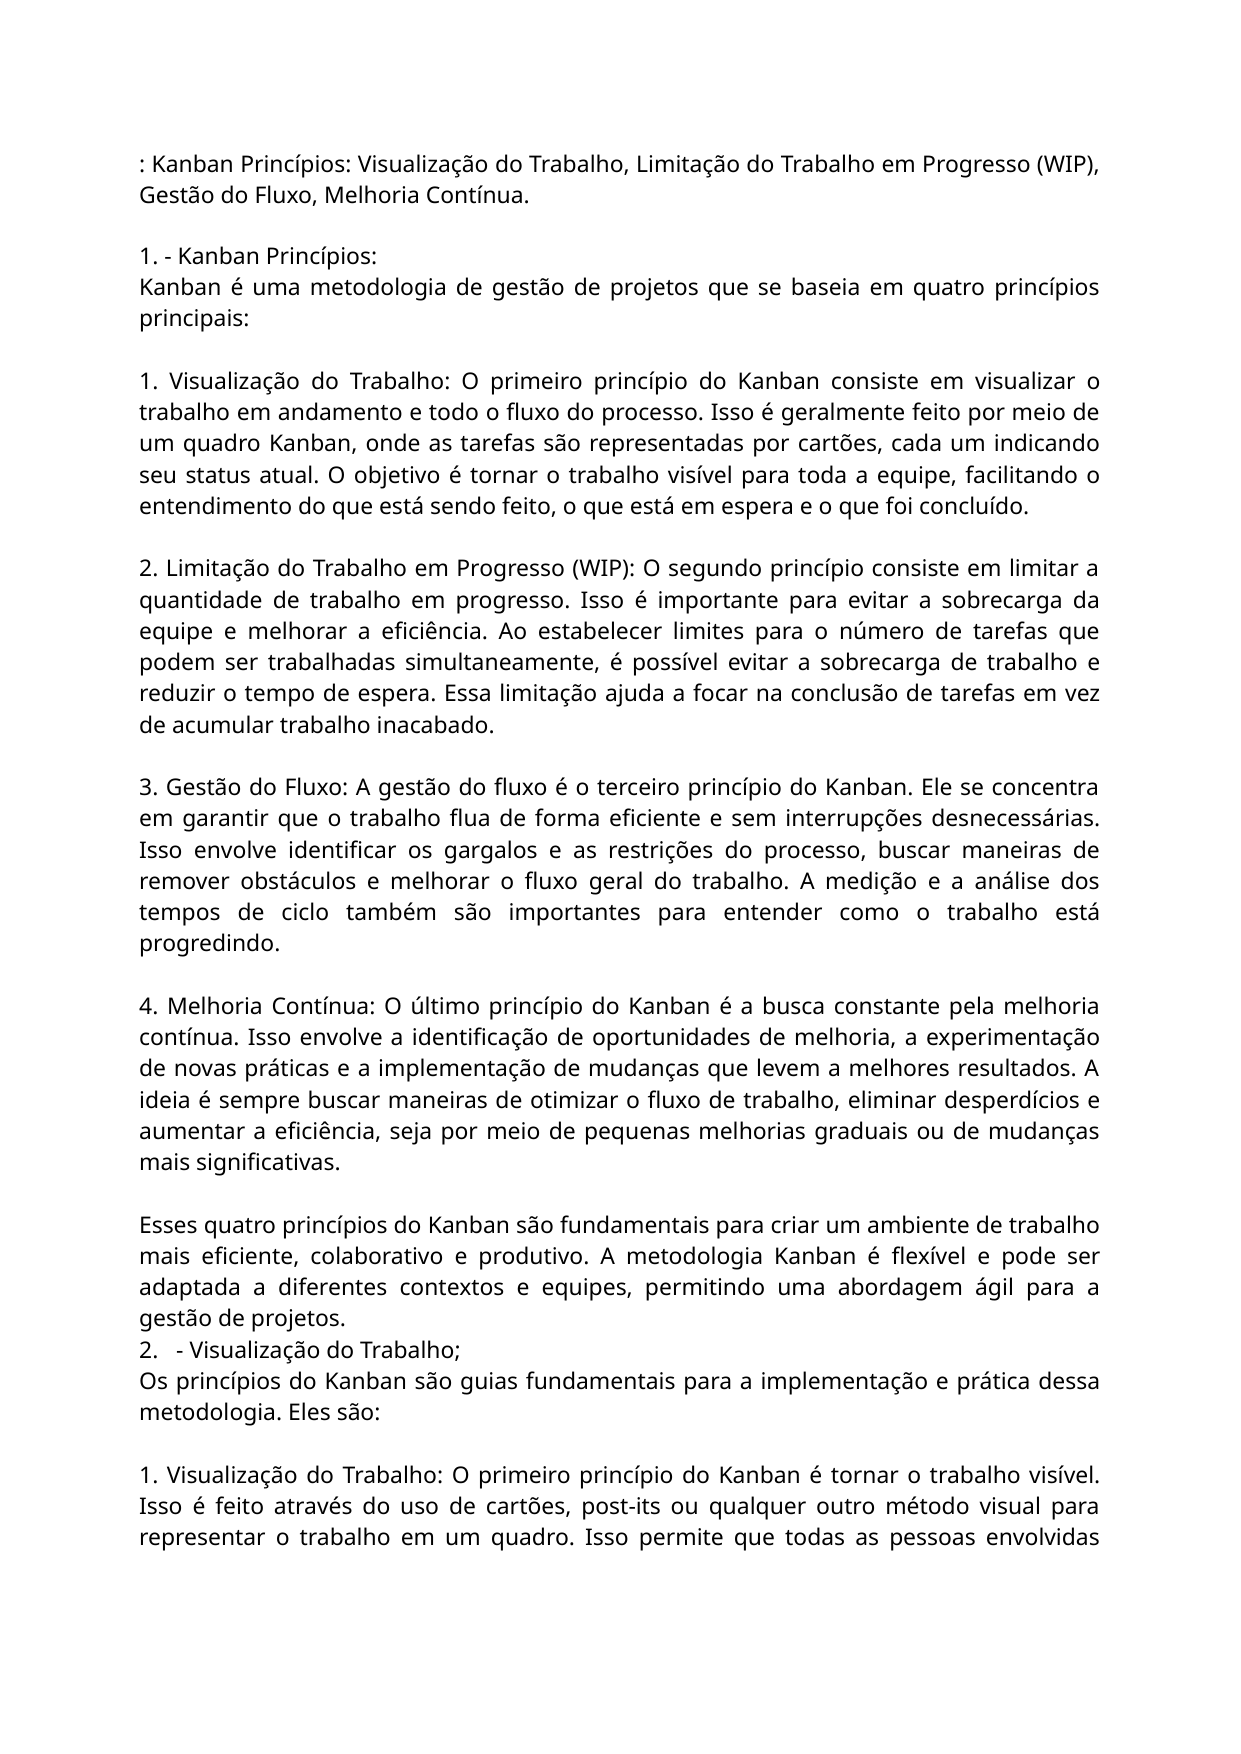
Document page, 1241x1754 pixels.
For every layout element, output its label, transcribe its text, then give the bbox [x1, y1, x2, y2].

text Os princípios do Kanban são guias fundamentais para a implementação e prática dessa metodologia. Eles são: [139, 1365, 1101, 1427]
text 1. Visualização do Trabalho: O primeiro princípio do Kanban consiste em visualizar o trabalho em andamento e todo o fluxo do processo. Isso é geralmente feito por meio de um quadro Kanban, onde as tarefas são representadas por cartões, cada um indicando seu status atual. O objetivo é tornar o trabalho visível para toda a equipe, facilitando o entendimento do que está sendo feito, o que está em espera e o que foi concluído. [139, 365, 1101, 521]
text Esses quatro princípios do Kanban são fundamentais para criar um ambiente de trabalho mais eficiente, colaborativo e produtivo. A metodologia Kanban é flexível e pode ser adaptada a diferentes contextos e equipes, permitindo uma abordagem ágil para a gestão de projetos. [139, 1209, 1101, 1334]
text 3. Gestão do Fluxo: A gestão do fluxo é o terceiro princípio do Kanban. Ele se concentra em garantir que o trabalho flua de forma eficiente e sem interrupções desnecessárias. Isso envolve identificar os gargalos e as restrições do processo, buscar maneiras de remover obstáculos e melhorar o fluxo geral do trabalho. A medição e a análise dos tempos de ciclo também são importantes para entender como o trabalho está progredindo. [139, 771, 1101, 959]
text 4. Melhoria Contínua: O último princípio do Kanban é a busca constante pela melhoria contínua. Isso envolve a identificação de oportunidades de melhoria, a experimentação de novas práticas e a implementação de mudanças que levem a melhores resultados. A ideia é sempre buscar maneiras de otimizar o fluxo de trabalho, eliminar desperdícios e aumentar a eficiência, seja por meio de pequenas melhorias graduais ou de mudanças mais significativas. [139, 990, 1101, 1177]
text 2. - Visualização do Trabalho; [139, 1334, 1101, 1365]
text 1. - Kanban Princípios: [139, 240, 1101, 271]
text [139, 1459, 1101, 1552]
text Kanban é uma metodologia de gestão de projetos que se baseia em quatro princípios principais: [139, 271, 1101, 334]
text 2. Limitação do Trabalho em Progresso (WIP): O segundo princípio consiste em limitar a quantidade de trabalho em progresso. Isso é importante para evitar a sobrecarga da equipe e melhorar a eficiência. Ao estabelecer limites para o número de tarefas que podem ser trabalhadas simultaneamente, é possível evitar a sobrecarga de trabalho e reduzir o tempo de espera. Essa limitação ajuda a focar na conclusão de tarefas em vez de acumular trabalho inacabado. [139, 552, 1101, 740]
text : Kanban Princípios: Visualização do Trabalho, Limitação do Trabalho em Progresso (WIP), Gestão do Fluxo, Melhoria Contínua. [139, 148, 1101, 210]
